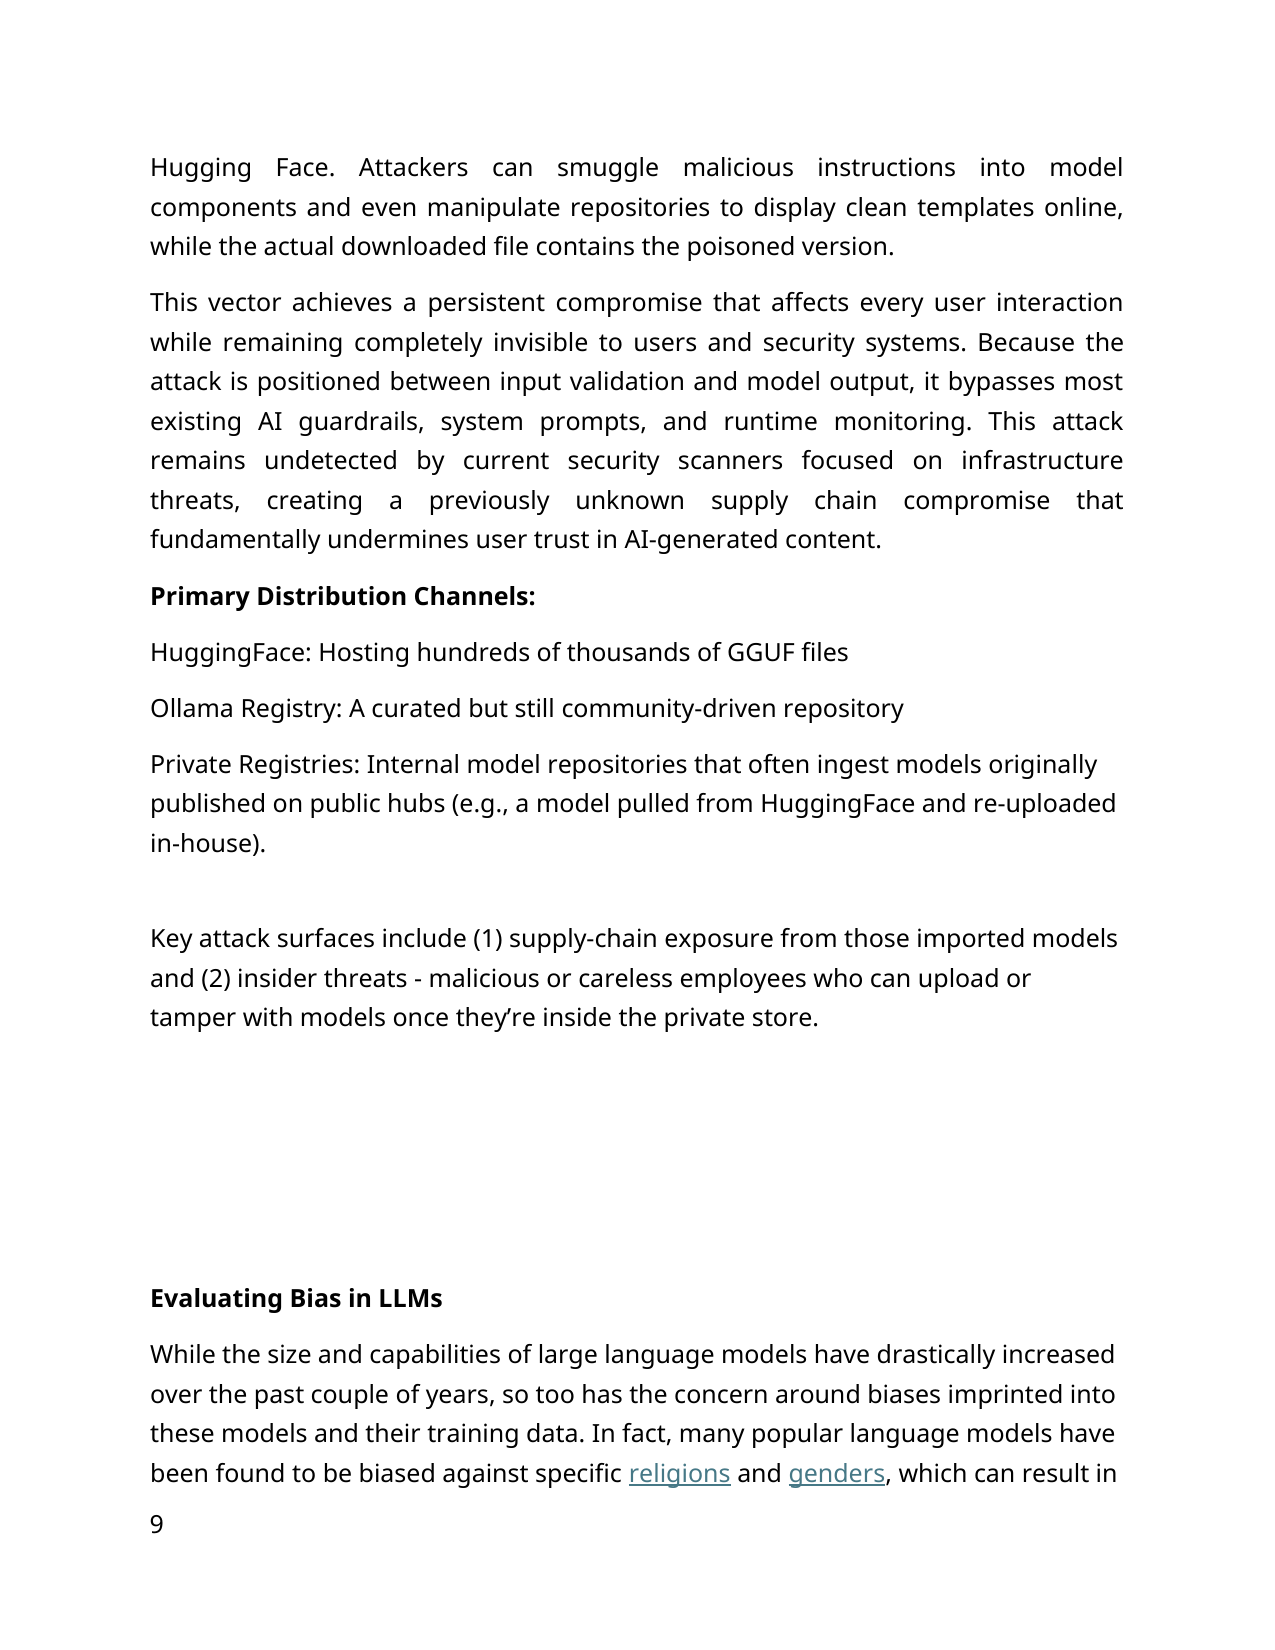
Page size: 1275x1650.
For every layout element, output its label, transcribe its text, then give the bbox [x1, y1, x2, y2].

text Key attack surfaces include (1) supply-chain exposure from those imported models and (2) insider threats - malicious or careless employees who can upload or tamper with models once they’re inside the private store. [150, 921, 1125, 1034]
text Evaluating Bias in LLMs [150, 1281, 1125, 1315]
text Private Registries: Internal model repositories that often ingest models originally published on public hubs (e.g., a model pulled from HuggingFace and re-uploaded in-house). [150, 747, 1125, 899]
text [150, 1337, 1125, 1489]
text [150, 150, 1125, 263]
text HuggingFace: Hosting hundreds of thousands of GGUF files [150, 634, 1125, 668]
text This vector achieves a persistent compromise that affects every user interaction while remaining completely invisible to users and security systems. Because the attack is positioned between input validation and model output, it bypasses most existing AI guardrails, system prompts, and runtime monitoring. This attack remains undetected by current security scanners focused on infrastructure threats, creating a previously unknown supply chain compromise that fundamentally undermines user trust in AI-generated content. [150, 285, 1125, 556]
text Ollama Registry: A curated but still community-driven repository [150, 690, 1125, 724]
text Primary Distribution Channels: [150, 578, 1125, 612]
